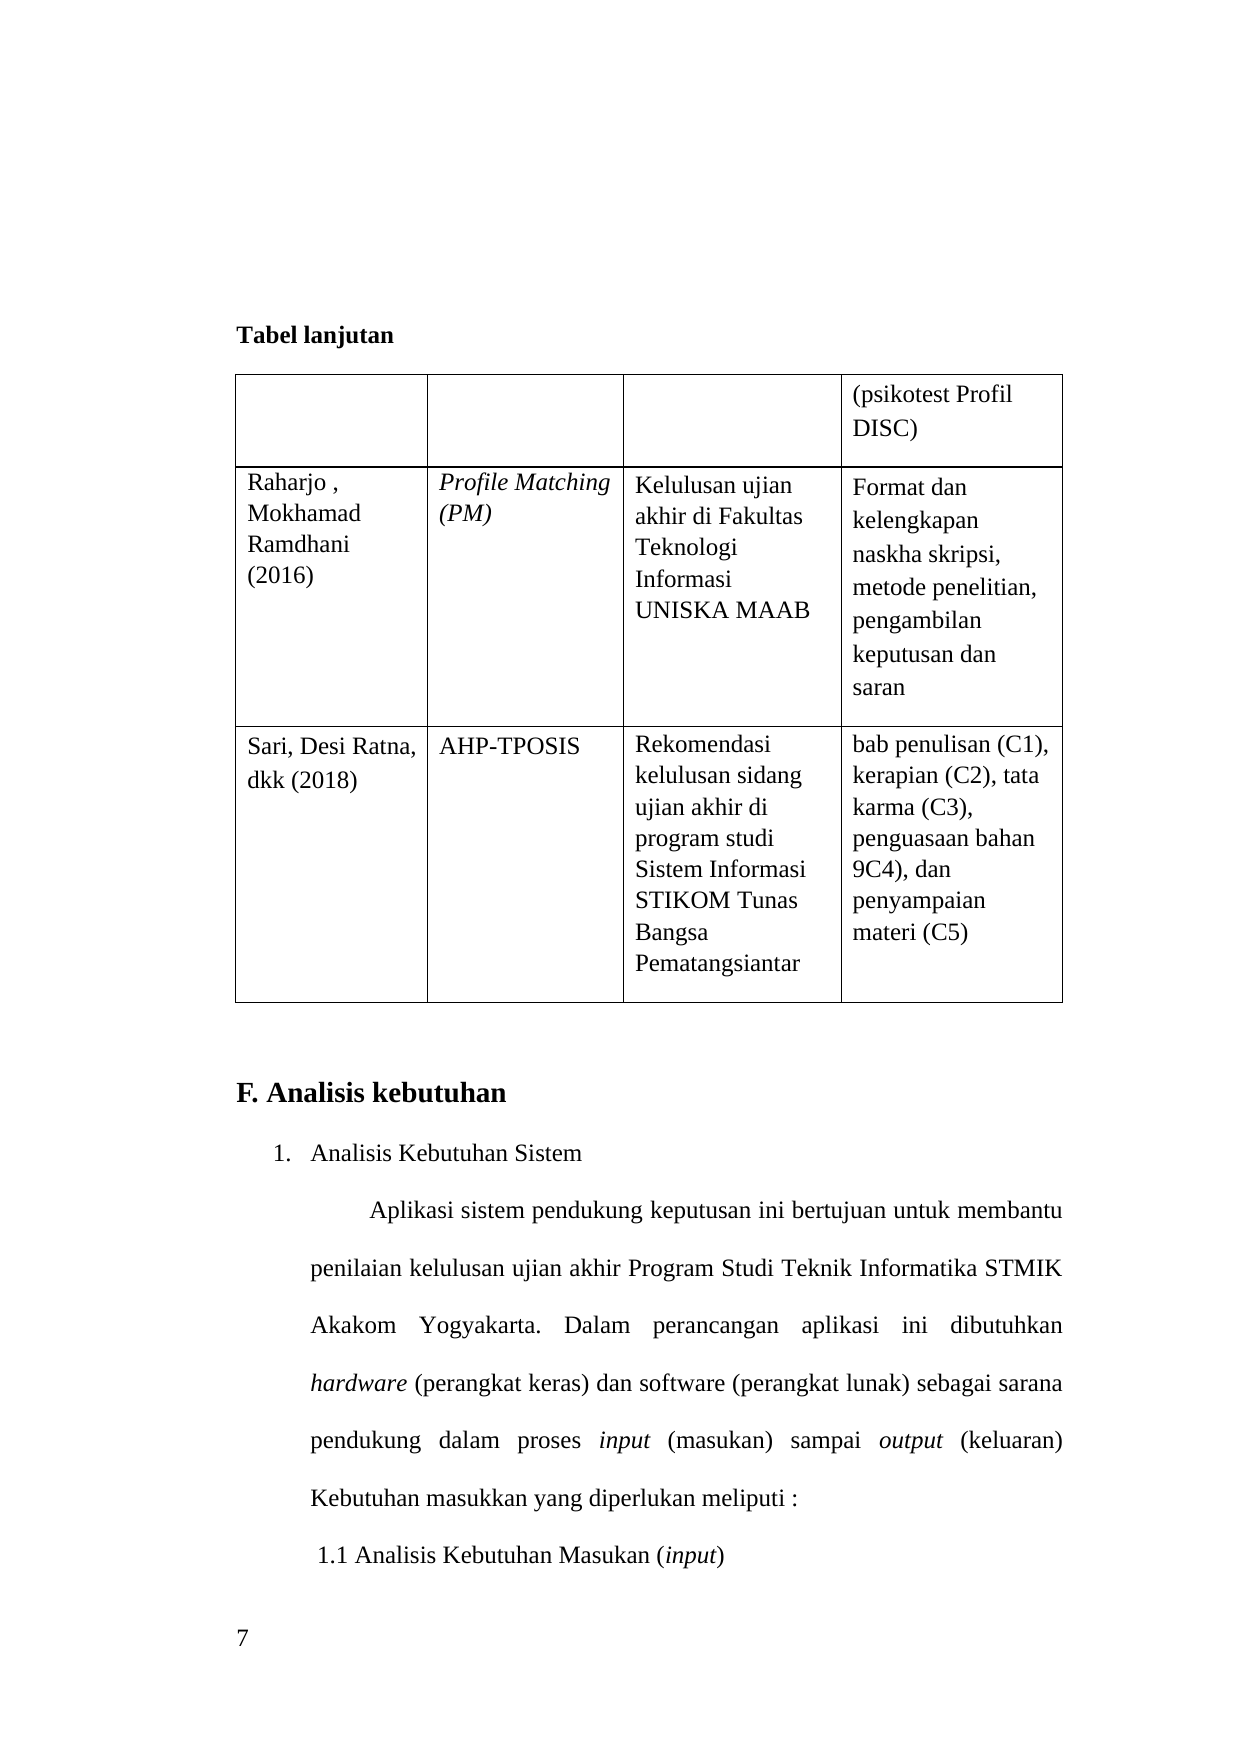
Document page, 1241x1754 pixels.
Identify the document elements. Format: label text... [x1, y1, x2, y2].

list Analisis Kebutuhan Sistem [273, 1138, 1063, 1167]
table_header [428, 375, 623, 466]
table_cell Kelulusan ujian akhir di Fakultas Teknologi Informasi UNISKA MAAB [624, 468, 841, 726]
table_cell Rekomendasi kelulusan sidang ujian akhir di program studi Sistem Informasi STIKOM Tunas Bangsa Pematangsiantar [624, 727, 841, 1002]
list Aplikasi sistem pendukung keputusan ini bertujuan untuk membantu penilaian kelulusan ujian akhir Program Studi Teknik Informatika STMIK Akakom Yogyakarta. Dalam perancangan aplikasi ini dibutuhkan hardware (perangkat keras) dan software (perangkat lunak) sebagai sarana pendukung dalam proses input (masukan) sampai output (keluaran) Kebutuhan masukkan yang diperlukan meliputi : [310, 1195, 1063, 1512]
table_header (psikotest Profil DISC) [842, 375, 1062, 466]
list Tabel lanjutan [236, 311, 1063, 349]
table_header [236, 375, 427, 466]
table_cell bab penulisan (C1), kerapian (C2), tata karma (C3), penguasaan bahan 9C4), dan penyampaian materi (C5) [842, 727, 1062, 1002]
table_cell Raharjo , Mokhamad Ramdhani (2016) [236, 468, 427, 726]
table_header [624, 375, 841, 466]
table_cell AHP-TPOSIS [428, 727, 623, 1002]
table_cell Format dan kelengkapan naskha skripsi, metode penelitian, pengambilan keputusan dan saran [842, 468, 1062, 726]
table_cell Profile Matching (PM) [428, 468, 623, 726]
list Analisis Kebutuhan Masukan (input) [317, 1540, 1063, 1569]
table_cell Sari, Desi Ratna, dkk (2018) [236, 727, 427, 1002]
subtitle Analisis kebutuhan [236, 1075, 1063, 1109]
